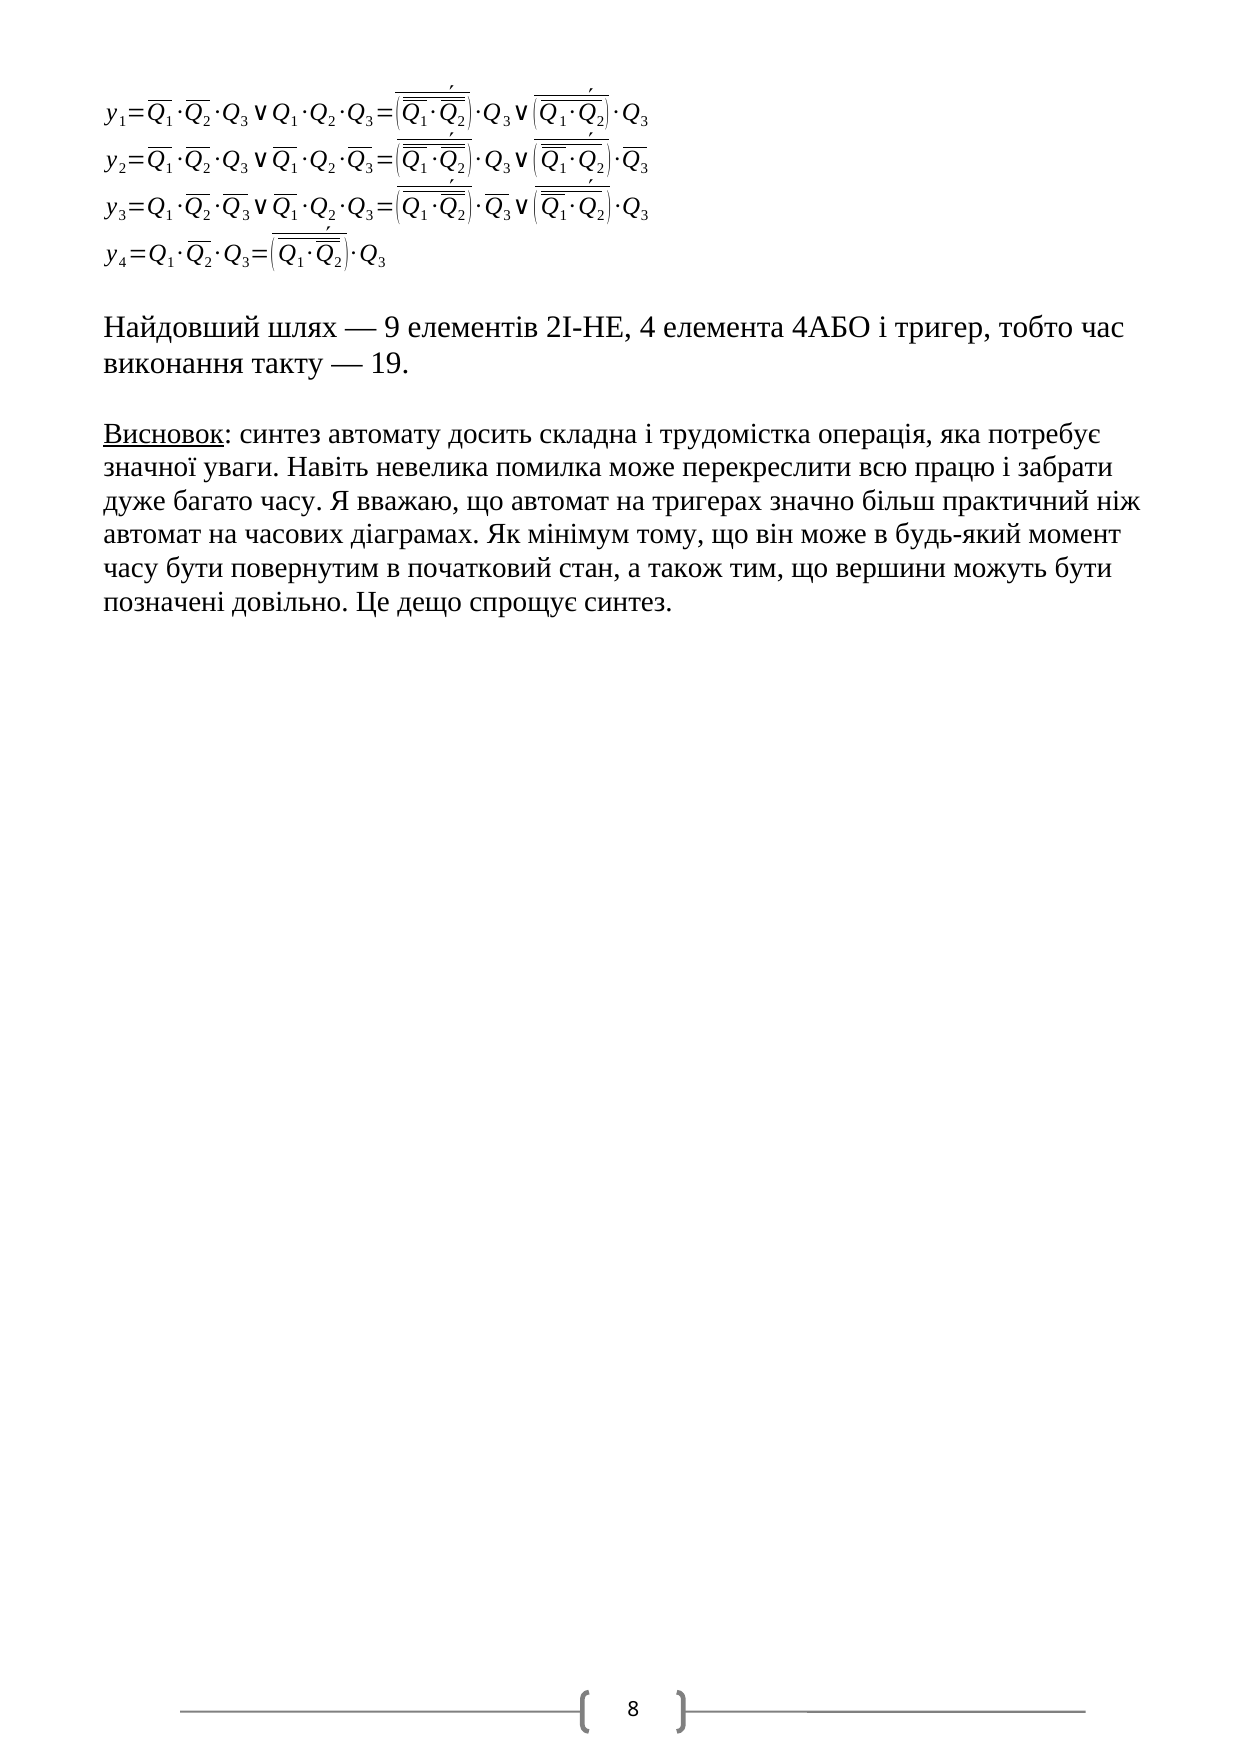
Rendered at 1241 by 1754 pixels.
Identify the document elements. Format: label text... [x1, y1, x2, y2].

text Найдовший шлях — 9 елементів 2І-НЕ, 4 елемента 4АБО і тригер, тобто час виконання такту — 19. [103, 308, 1162, 380]
text Висновок: синтез автомату досить складна і трудомістка операція, яка потребує значної уваги. Навіть невелика помилка може перекреслити всю працю і забрати дуже багато часу. Я вважаю, що автомат на тригерах значно більш практичний ніж автомат на часових діаграмах. Як мінімум тому, що він може в будь-який момент часу бути повернутим в початковий стан, а також тим, що вершини можуть бути позначені довільно. Це дещо спрощує синтез. [103, 416, 1162, 617]
